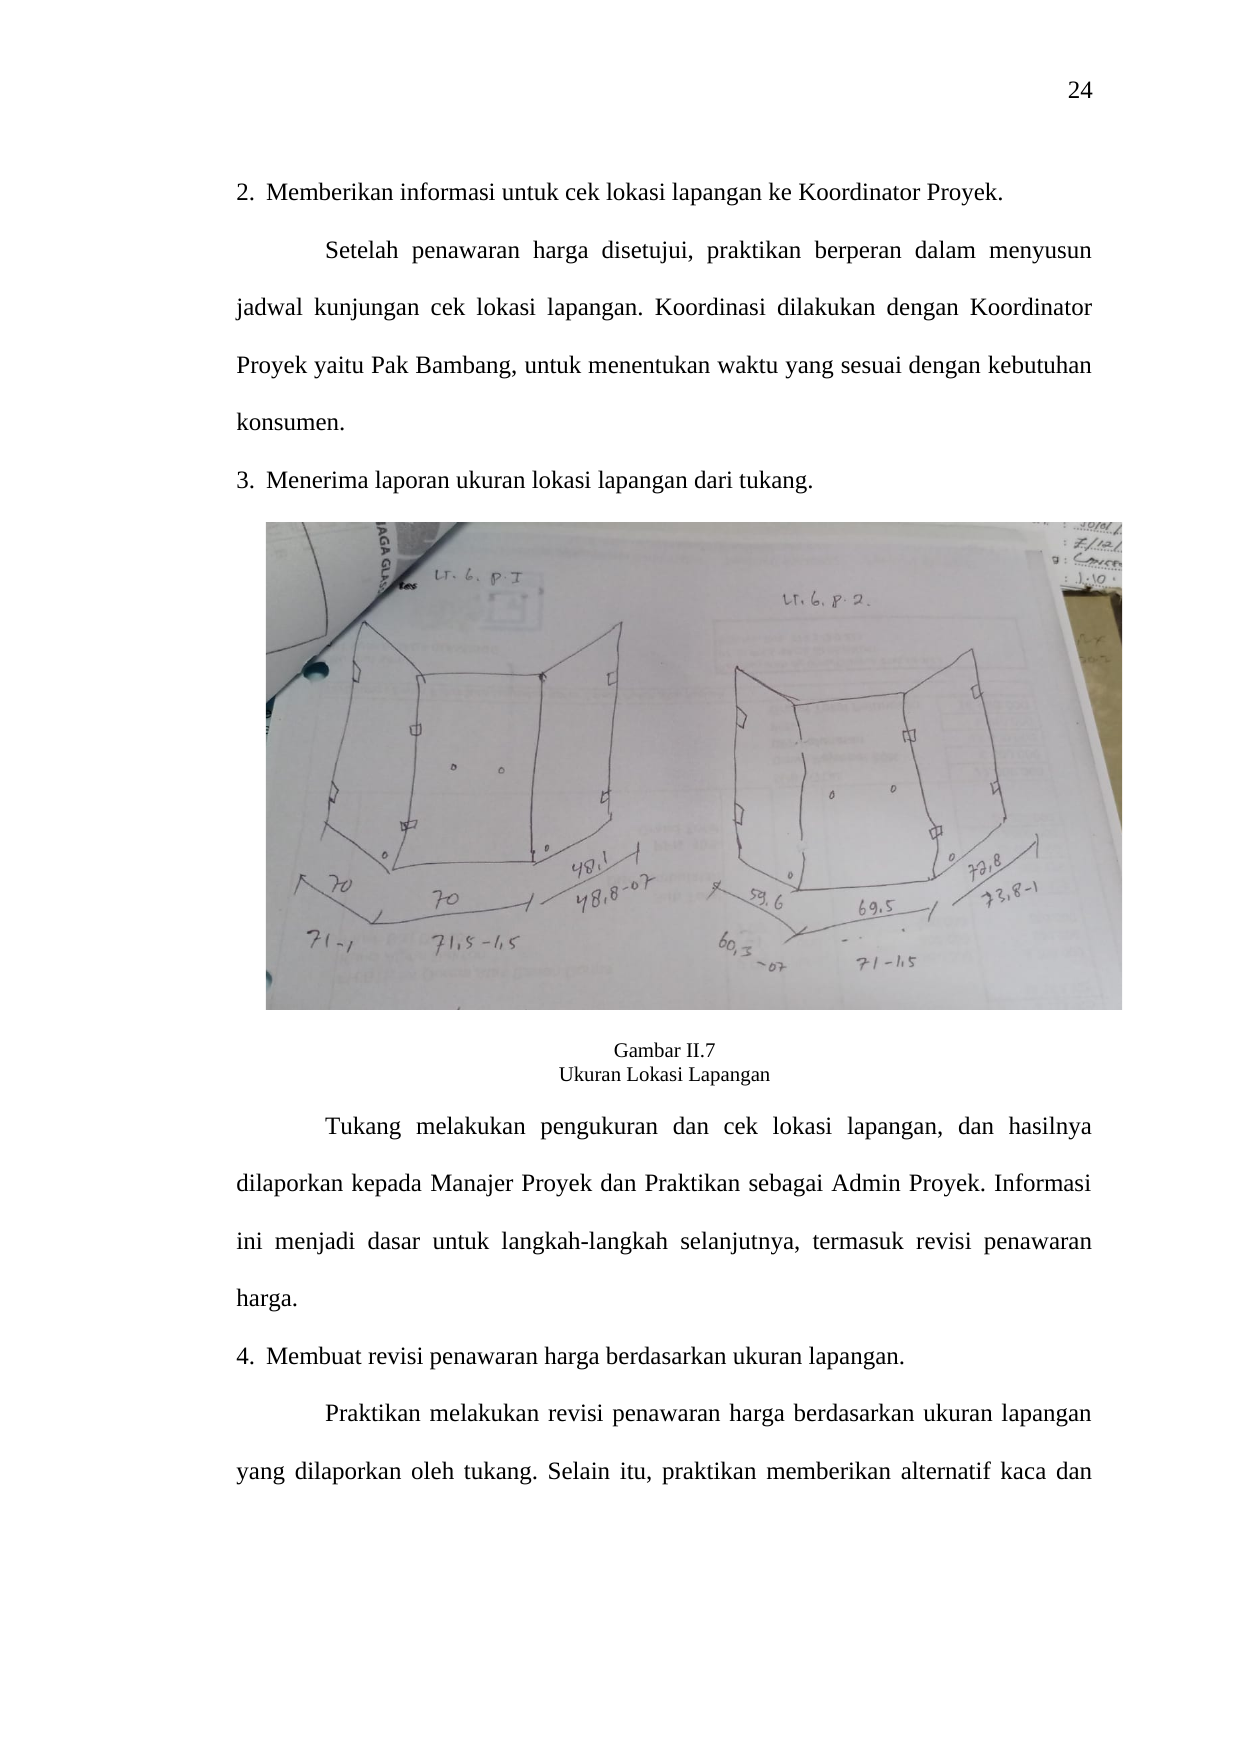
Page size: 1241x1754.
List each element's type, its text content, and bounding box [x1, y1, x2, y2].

list Setelah penawaran harga disetujui, praktikan berperan dalam menyusun jadwal kunjungan cek lokasi lapangan. Koordinasi dilakukan dengan Koordinator Proyek yaitu Pak Bambang, untuk menentukan waktu yang sesuai dengan kebutuhan konsumen. [236, 235, 1092, 436]
text Ukuran Lokasi Lapangan [236, 1062, 1092, 1086]
list Membuat revisi penawaran harga berdasarkan ukuran lapangan. [236, 1341, 1092, 1370]
text Gambar II.7 [236, 1038, 1092, 1062]
picture [265, 522, 1123, 1010]
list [236, 1398, 1092, 1485]
list Menerima laporan ukuran lokasi lapangan dari tukang. [236, 465, 1092, 493]
list Tukang melakukan pengukuran dan cek lokasi lapangan, dan hasilnya dilaporkan kepada Manajer Proyek dan Praktikan sebagai Admin Proyek. Informasi ini menjadi dasar untuk langkah-langkah selanjutnya, termasuk revisi penawaran harga. [236, 1111, 1092, 1312]
list Memberikan informasi untuk cek lokasi lapangan ke Koordinator Proyek. [236, 177, 1092, 206]
